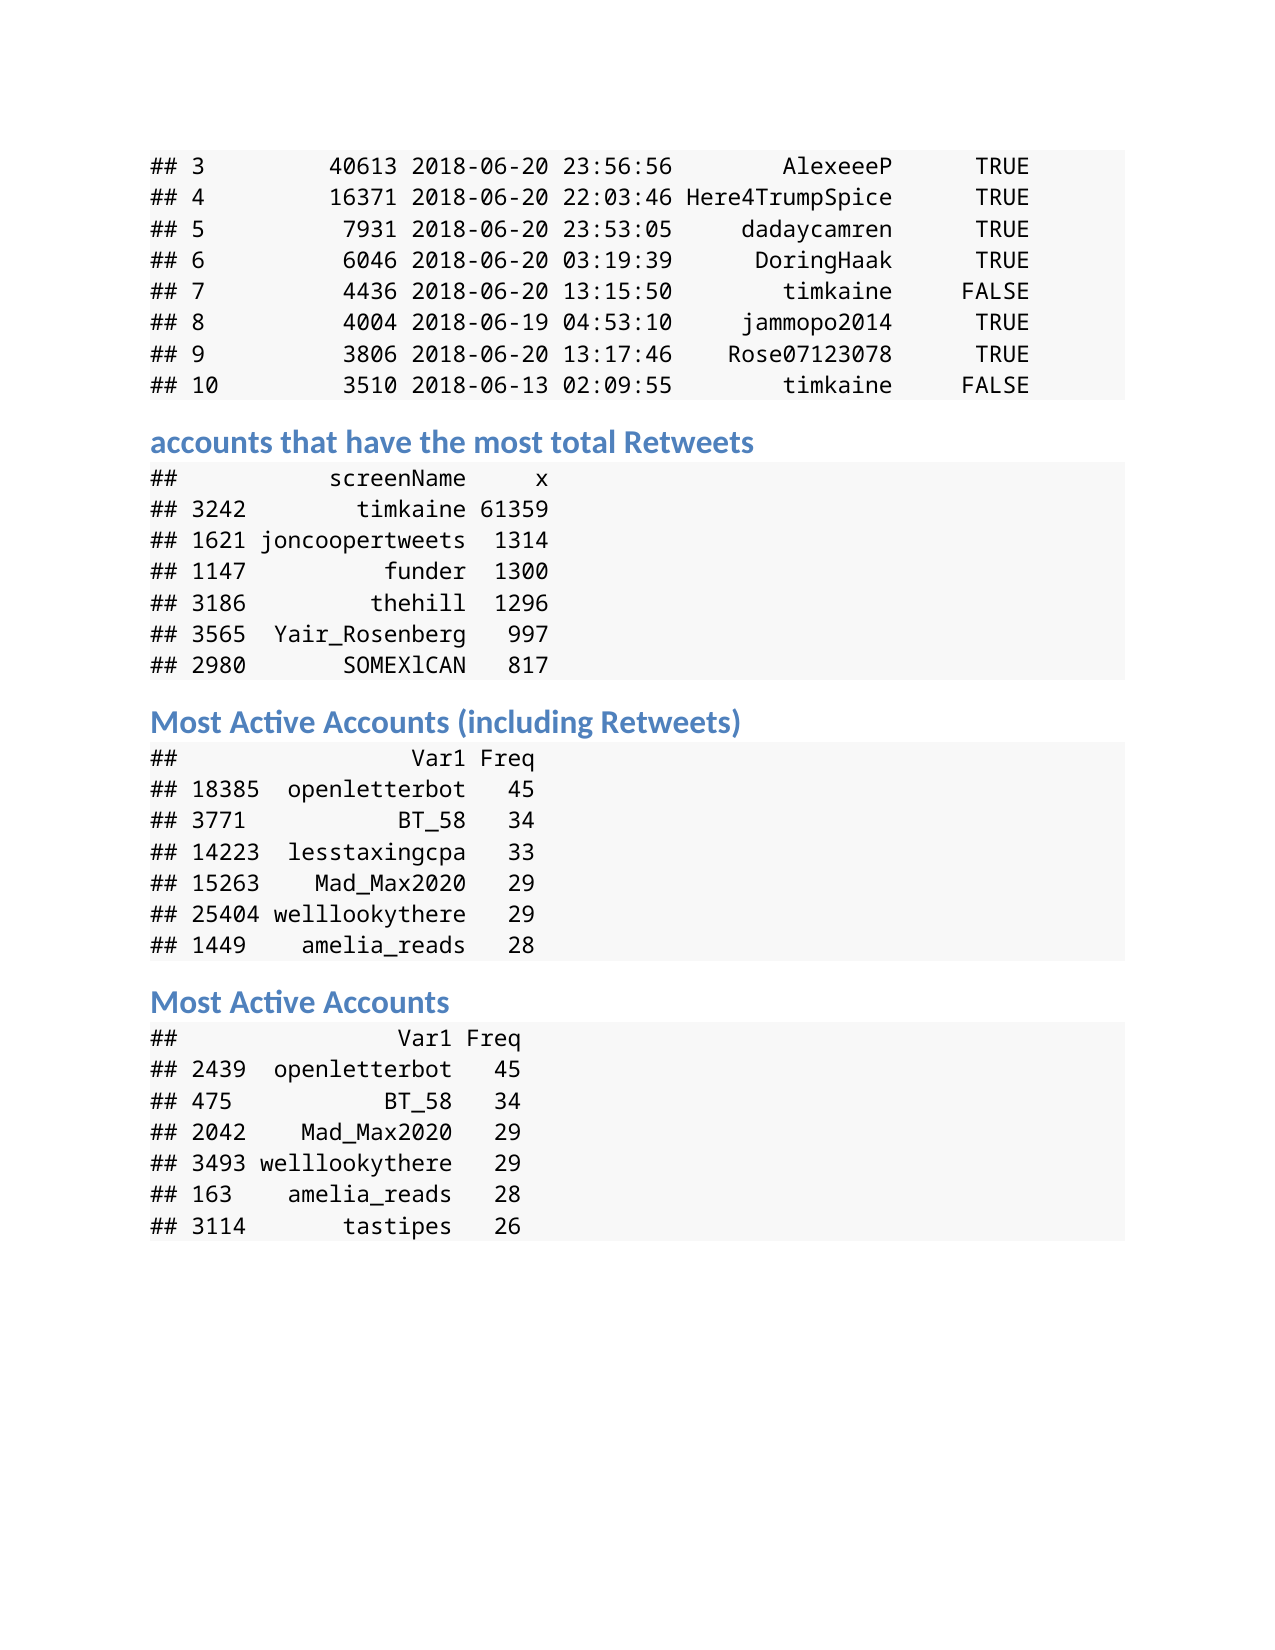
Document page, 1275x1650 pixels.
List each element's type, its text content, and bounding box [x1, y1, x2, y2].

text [150, 150, 1125, 400]
subtitle Most Active Accounts (including Retweets) [150, 701, 1125, 742]
text ## Var1 Freq ## 18385 openletterbot 45 ## 3771 BT_58 34 ## 14223 lesstaxingcpa 33 ## 15263 Mad_Max2020 29 ## 25404 welllookythere 29 ## 1449 amelia_reads 28 [150, 742, 1125, 961]
text ## Var1 Freq ## 2439 openletterbot 45 ## 475 BT_58 34 ## 2042 Mad_Max2020 29 ## 3493 welllookythere 29 ## 163 amelia_reads 28 ## 3114 tastipes 26 [150, 1022, 1125, 1241]
subtitle Most Active Accounts [150, 981, 1125, 1022]
subtitle accounts that have the most total Retweets [150, 421, 1125, 462]
text ## screenName x ## 3242 timkaine 61359 ## 1621 joncoopertweets 1314 ## 1147 funder 1300 ## 3186 thehill 1296 ## 3565 Yair_Rosenberg 997 ## 2980 SOMEXlCAN 817 [150, 462, 1125, 680]
